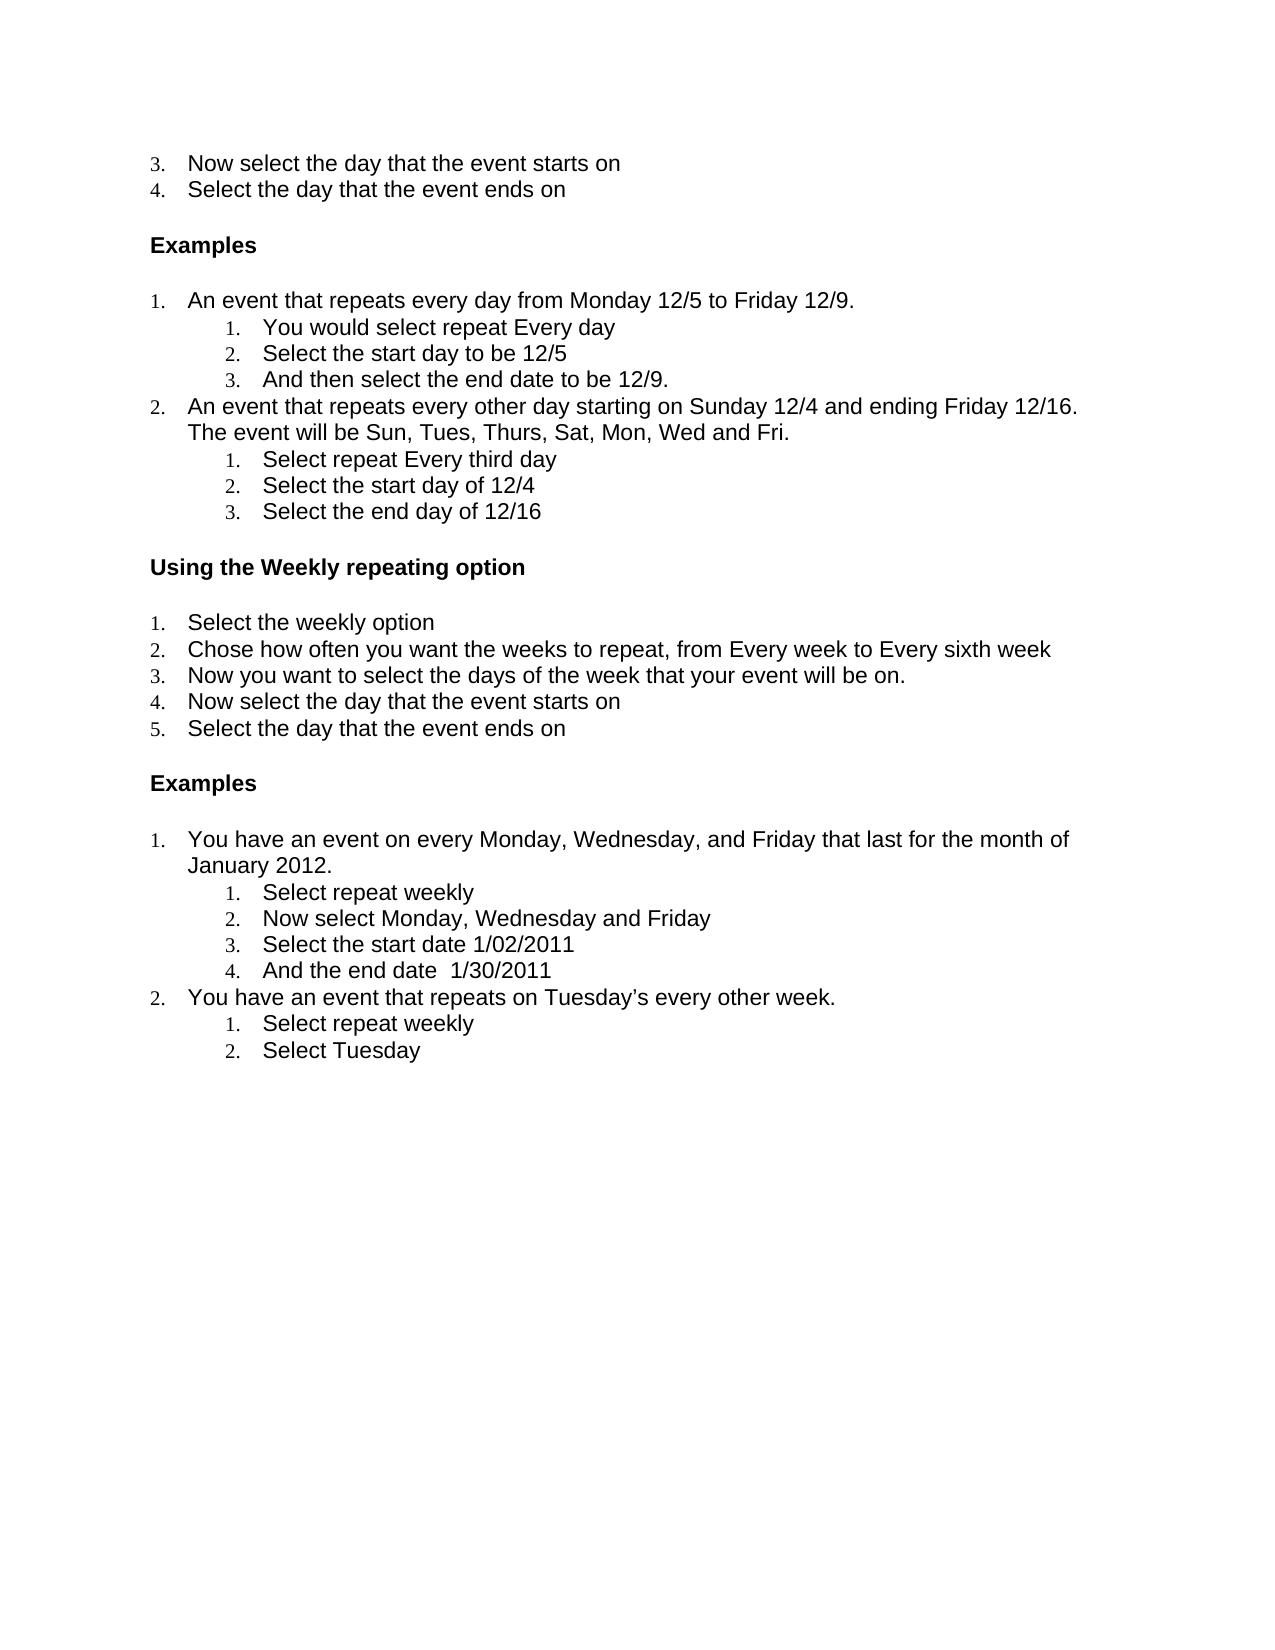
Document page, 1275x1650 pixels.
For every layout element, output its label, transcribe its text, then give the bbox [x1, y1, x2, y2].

list Select repeat Every third day [225, 446, 1125, 472]
list Now select Monday, Wednesday and Friday [225, 905, 1125, 931]
list And the end date 1/30/2011 [225, 957, 1125, 984]
list You have an event on every Monday, Wednesday, and Friday that last for the month of January 2012. [150, 826, 1125, 878]
list Now you want to select the days of the week that your event will be on. [150, 662, 1125, 688]
text Examples [150, 770, 1125, 797]
list Select the end day of 12/16 [225, 498, 1125, 524]
list Select the start date 1/02/2011 [225, 931, 1125, 957]
list An event that repeats every other day starting on Sunday 12/4 and ending Friday 12/16. The event will be Sun, Tues, Thurs, Sat, Mon, Wed and Fri. [150, 393, 1125, 446]
list Select the day that the event ends on [150, 176, 1125, 203]
text Using the Weekly repeating option [150, 554, 1125, 580]
list Select the day that the event ends on [150, 715, 1125, 741]
list Select repeat weekly [225, 878, 1125, 905]
list You would select repeat Every day [225, 314, 1125, 340]
list Select repeat weekly [225, 1010, 1125, 1037]
text Examples [150, 232, 1125, 258]
list You have an event that repeats on Tuesday’s every other week. [150, 984, 1125, 1010]
list Select the start day of 12/4 [225, 472, 1125, 498]
list Select the start day to be 12/5 [225, 340, 1125, 366]
list Select the weekly option [150, 609, 1125, 636]
list Now select the day that the event starts on [150, 688, 1125, 715]
list And then select the end date to be 12/9. [225, 366, 1125, 393]
list An event that repeats every day from Monday 12/5 to Friday 12/9. [150, 287, 1125, 314]
list Now select the day that the event starts on [150, 150, 1125, 176]
list Select Tuesday [225, 1037, 1125, 1063]
list Chose how often you want the weeks to repeat, from Every week to Every sixth week [150, 636, 1125, 662]
